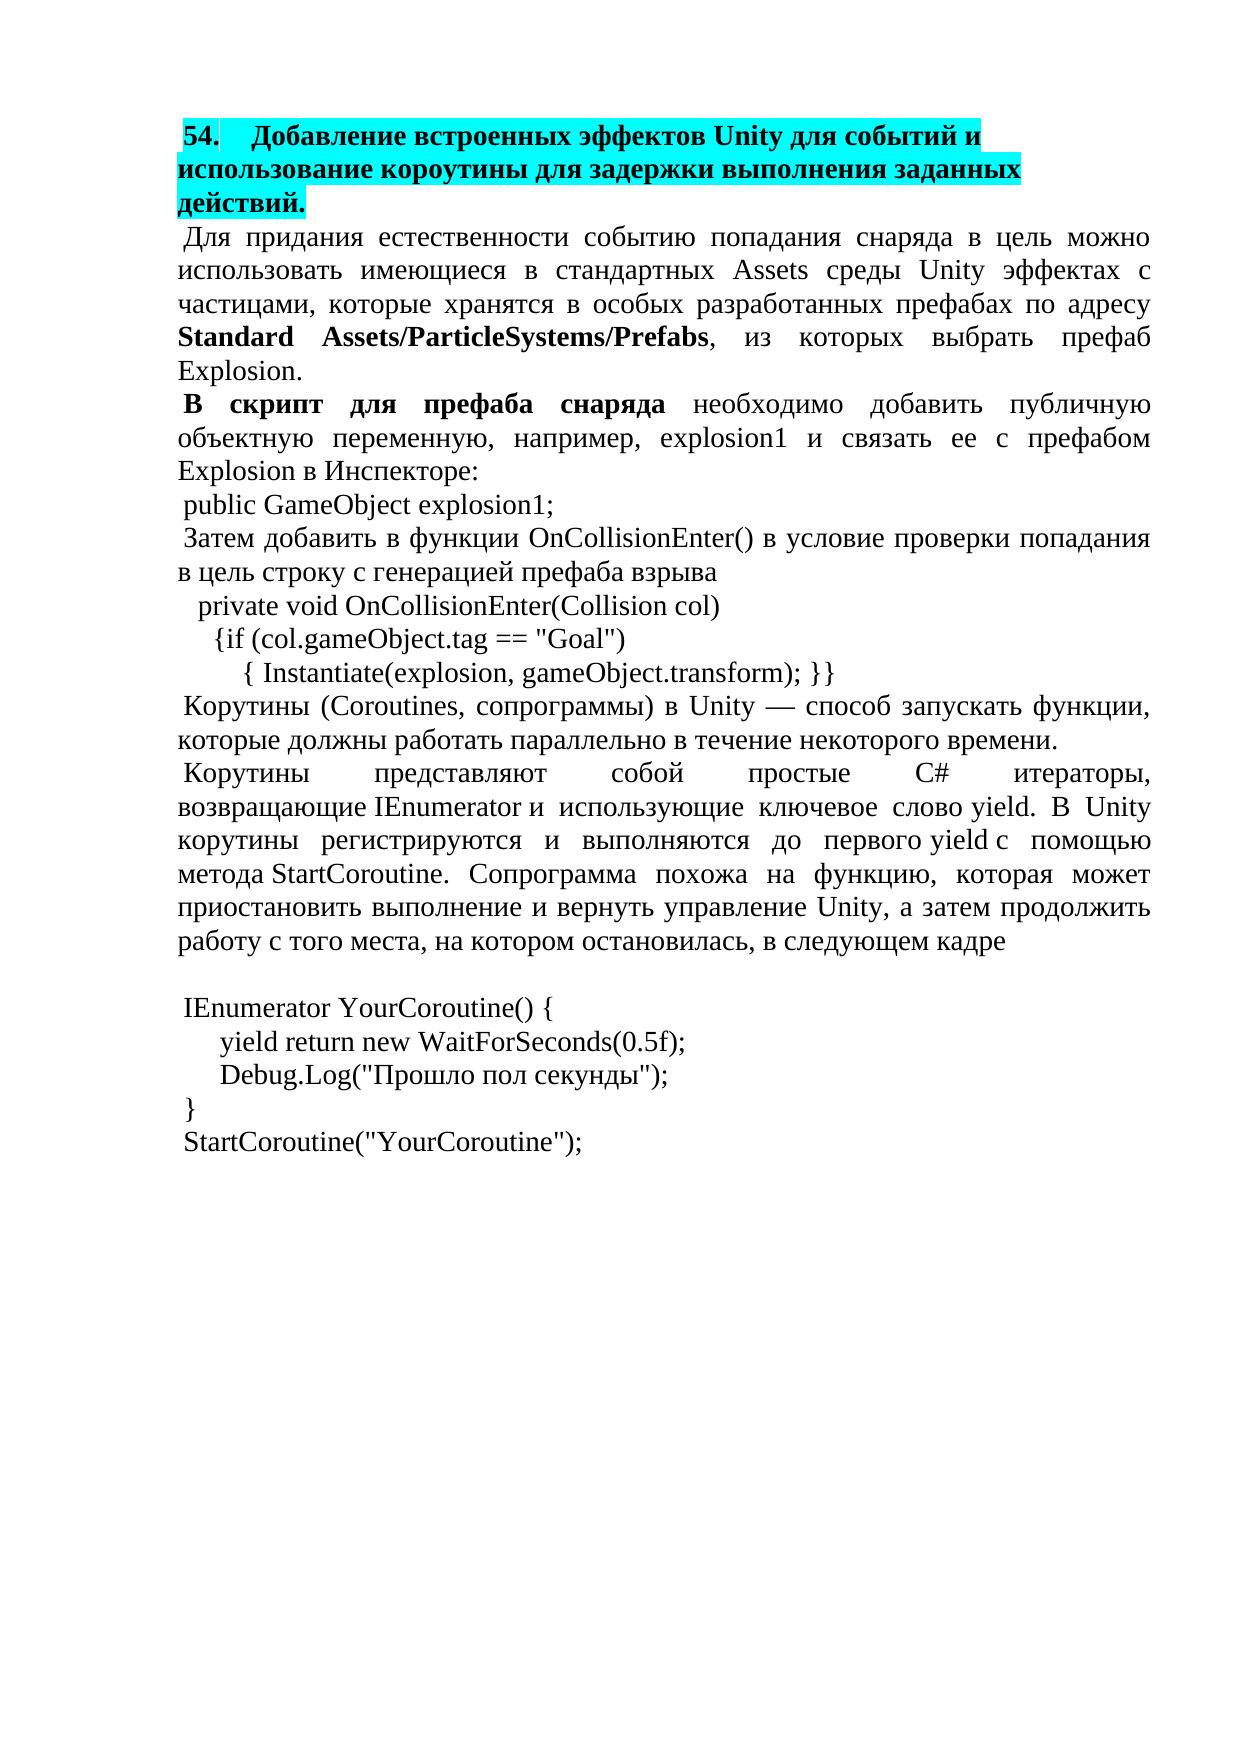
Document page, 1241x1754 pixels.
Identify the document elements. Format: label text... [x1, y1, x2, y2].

text StartCoroutine("YourCoroutine"); [177, 1124, 1152, 1158]
text Затем добавить в функции OnCollisionEnter() в условие проверки попадания в цель строку с генерацией префаба взрыва [177, 521, 1152, 588]
text Корутины (Coroutines, сопрограммы) в Unity — способ запускать функции, которые должны работать параллельно в течение некоторого времени. [177, 688, 1152, 755]
text Для придания естественности событию попадания снаряда в цель можно использовать имеющиеся в стандартных Assets среды Unity эффектах с частицами, которые хранятся в особых разработанных префабах по адресу Standard Assets/ParticleSystems/Prefabs, из которых выбрать префаб Explosion. [177, 219, 1152, 386]
text public GameObject explosion1; [177, 487, 1152, 521]
text Корутины представляют собой простые C# итераторы, возвращающие IEnumerator и использующие ключевое слово yield. В Unity корутины регистрируются и выполняются до первого yield с помощью метода StartCoroutine. Сопрограмма похожа на функцию, которая может приостановить выполнение и вернуть управление Unity, а затем продолжить работу с того места, на котором остановилась, в следующем кадре [177, 755, 1152, 957]
list Добавление встроенных эффектов Unity для событий и использование короутины для задержки выполнения заданных действий. [306, 118, 1152, 219]
text IEnumerator YourCoroutine() { [177, 990, 1152, 1024]
text { Instantiate(explosion, gameObject.transform); }} [177, 655, 1152, 688]
text } [177, 1091, 1152, 1124]
text private void OnCollisionEnter(Collision col) [177, 588, 1152, 621]
text В скрипт для префаба снаряда необходимо добавить публичную объектную переменную, например, explosion1 и связать ее с префабом Explosion в Инспекторе: [177, 386, 1152, 487]
text Debug.Log("Прошло пол секунды"); [177, 1057, 1152, 1091]
text {if (col.gameObject.tag == "Goal") [177, 621, 1152, 655]
text yield return new WaitForSeconds(0.5f); [177, 1024, 1152, 1057]
